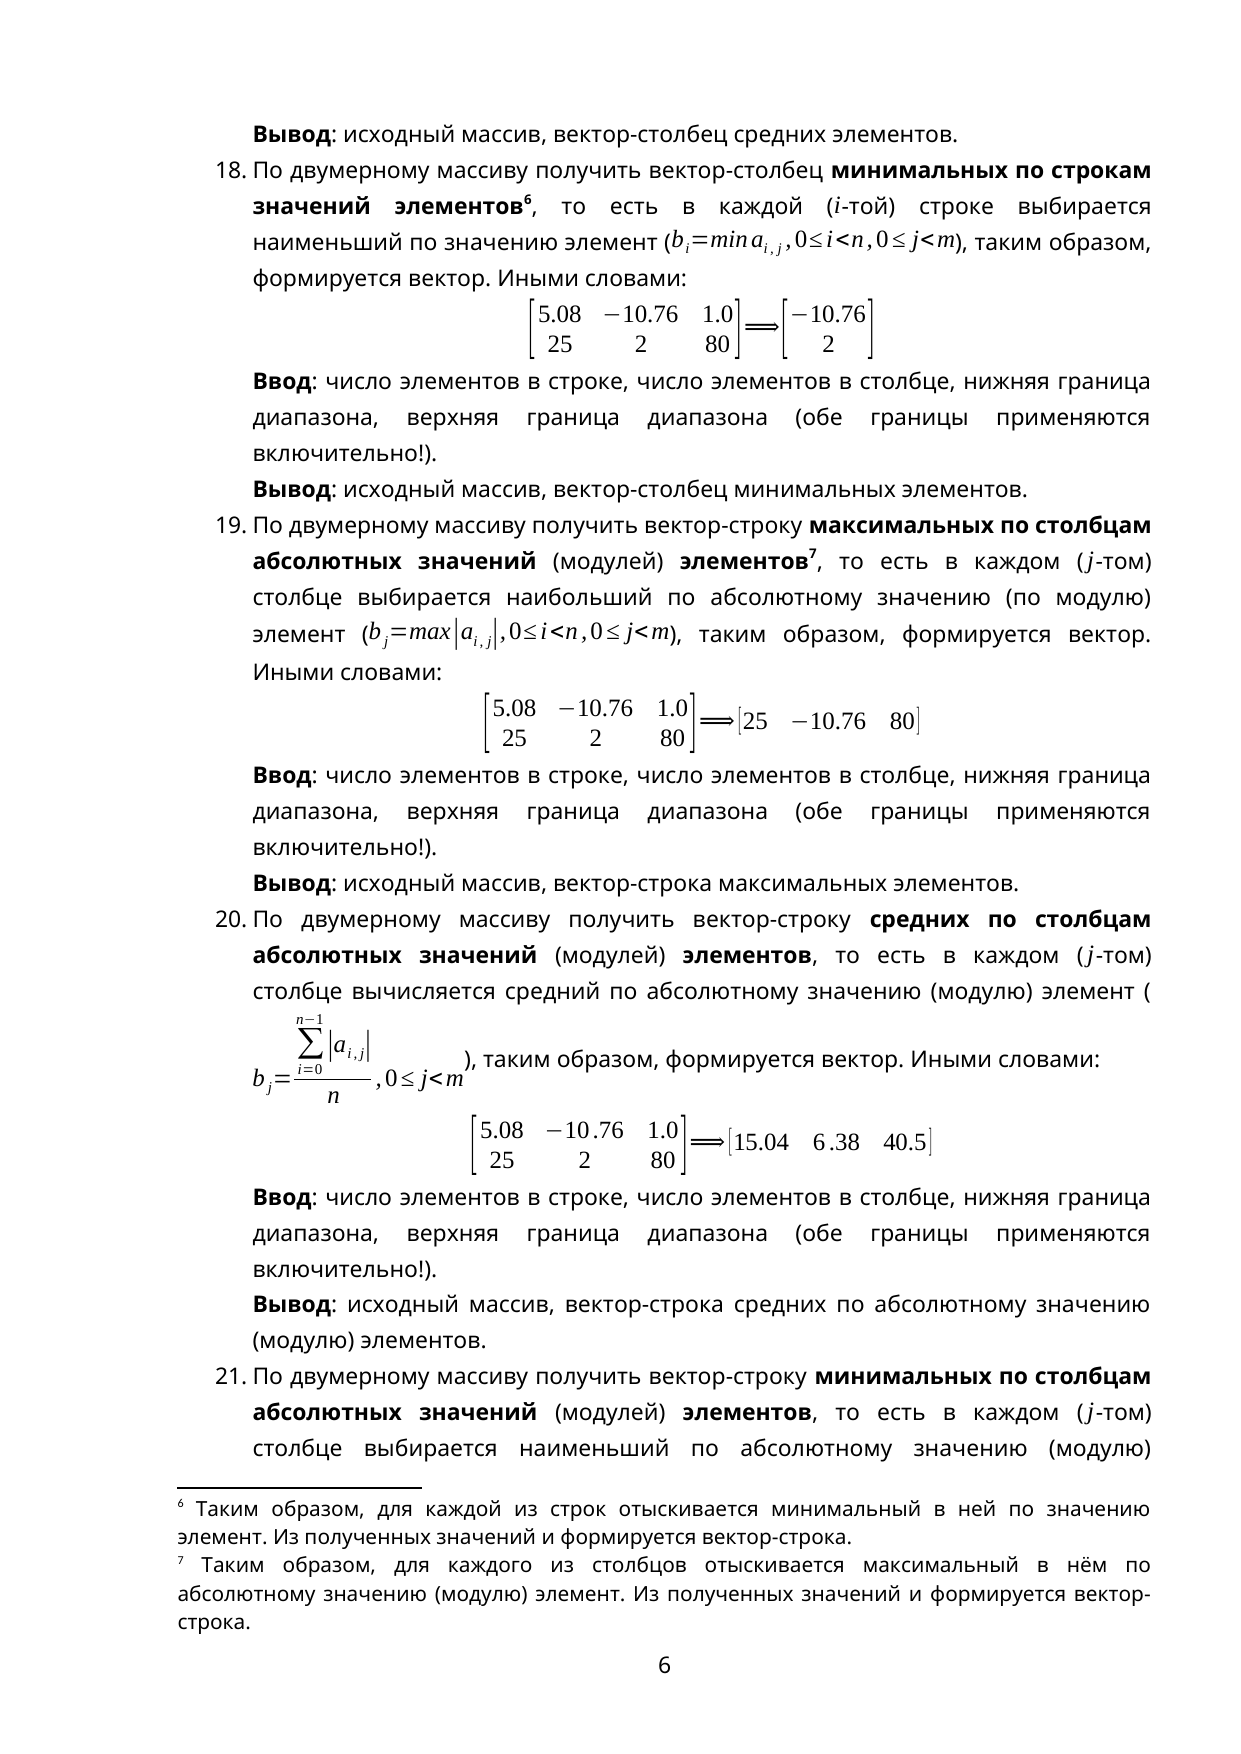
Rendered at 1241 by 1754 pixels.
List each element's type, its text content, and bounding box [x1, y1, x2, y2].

list По двумерному массиву получить вектор-столбец минимальных по строкам значений элементов, то есть в каждой (-той) строке выбирается наименьший по значению элемент (), таким образом, формируется вектор. Иными словами: [215, 154, 1152, 293]
list По двумерному массиву получить вектор-строку максимальных по столбцам абсолютных значений (модулей) элементов, то есть в каждом (-том) столбце выбирается наибольший по абсолютному значению (по модулю) элемент (), таким образом, формируется вектор. Иными словами: [215, 509, 1152, 687]
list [215, 1360, 1152, 1463]
list Вывод: исходный массив, вектор-строка максимальных элементов. [252, 867, 1152, 898]
list Вывод: исходный массив, вектор-столбец средних элементов. [252, 118, 1152, 149]
list По двумерному массиву получить вектор-строку средних по столбцам абсолютных значений (модулей) элементов, то есть в каждом (-том) столбце вычисляется средний по абсолютному значению (модулю) элемент (), таким образом, формируется вектор. Иными словами: [215, 903, 1152, 1109]
list Вывод: исходный массив, вектор-столбец минимальных элементов. [252, 473, 1152, 504]
list Вывод: исходный массив, вектор-строка средних по абсолютному значению (модулю) элементов. [252, 1288, 1152, 1356]
